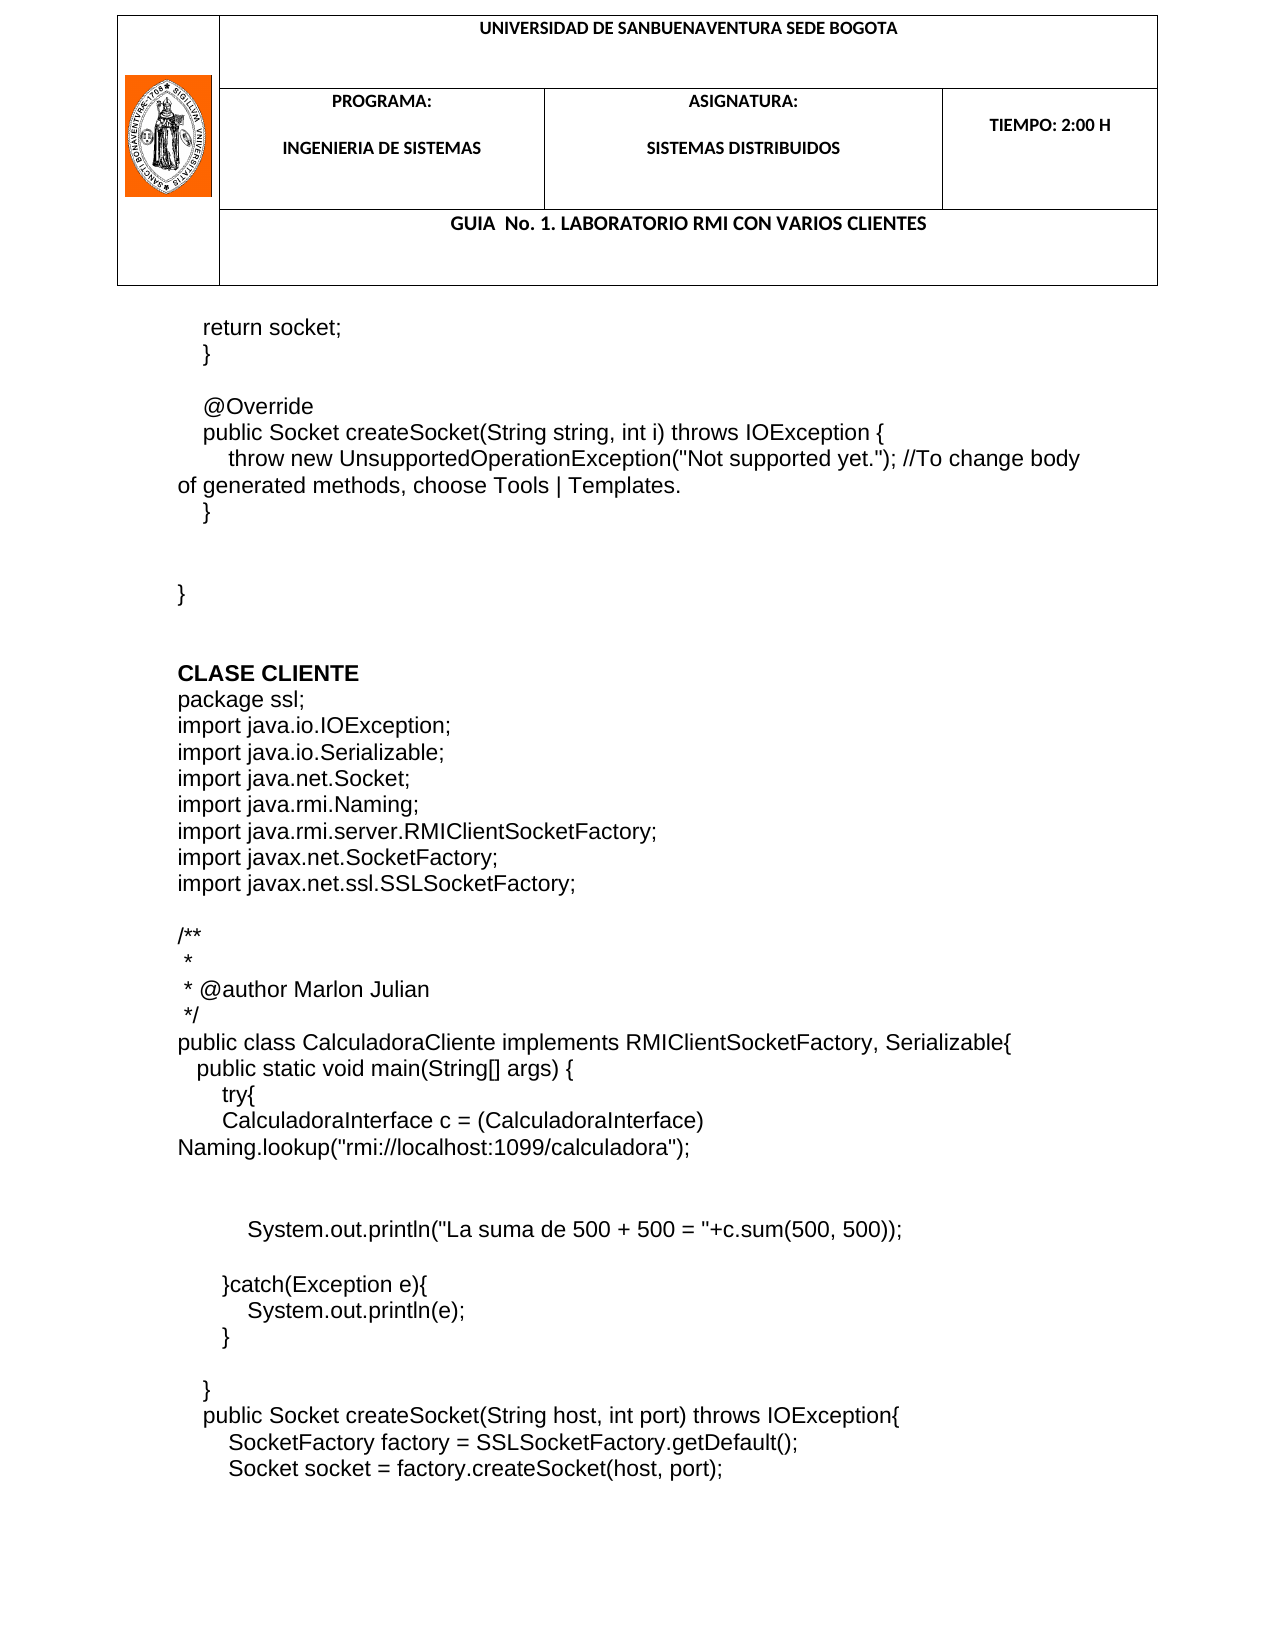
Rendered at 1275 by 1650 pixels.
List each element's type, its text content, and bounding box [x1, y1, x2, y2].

text public Socket createSocket(String host, int port) throws IOException{ [177, 1402, 1098, 1429]
text } [177, 1323, 1098, 1350]
text public class CalculadoraCliente implements RMIClientSocketFactory, Serializable{ [177, 1028, 1098, 1055]
picture [125, 75, 212, 197]
text } [177, 1376, 1098, 1402]
text CLASE CLIENTE [177, 659, 1098, 686]
text */ [177, 1002, 1098, 1028]
text import java.rmi.Naming; [177, 791, 1098, 818]
text package ssl; [177, 686, 1098, 712]
text * @author Marlon Julian [177, 976, 1098, 1002]
text import java.net.Socket; [177, 765, 1098, 791]
text System.out.println(e); [177, 1297, 1098, 1323]
text } [177, 580, 1098, 607]
text throw new UnsupportedOperationException("Not supported yet."); //To change body of generated methods, choose Tools | Templates. [177, 445, 1098, 498]
text return socket; [177, 313, 1098, 340]
text SocketFactory factory = SSLSocketFactory.getDefault(); [177, 1429, 1098, 1455]
text } [177, 498, 1098, 524]
text * [177, 949, 1098, 976]
text import java.io.Serializable; [177, 738, 1098, 765]
text Socket socket = factory.createSocket(host, port); [177, 1455, 1098, 1481]
text } [177, 340, 1098, 366]
text import javax.net.ssl.SSLSocketFactory; [177, 870, 1098, 897]
text public Socket createSocket(String string, int i) throws IOException { [177, 419, 1098, 445]
text try{ [177, 1081, 1098, 1107]
text /** [177, 923, 1098, 949]
text import java.rmi.server.RMIClientSocketFactory; [177, 818, 1098, 844]
text import javax.net.SocketFactory; [177, 844, 1098, 870]
text }catch(Exception e){ [177, 1271, 1098, 1297]
text @Override [177, 393, 1098, 419]
text import java.io.IOException; [177, 712, 1098, 738]
text public static void main(String[] args) { [177, 1055, 1098, 1081]
text CalculadoraInterface c = (CalculadoraInterface) Naming.lookup("rmi://localhost:1099/calculadora"); [177, 1107, 1098, 1160]
text System.out.println("La suma de 500 + 500 = "+c.sum(500, 500)); [177, 1216, 1098, 1243]
